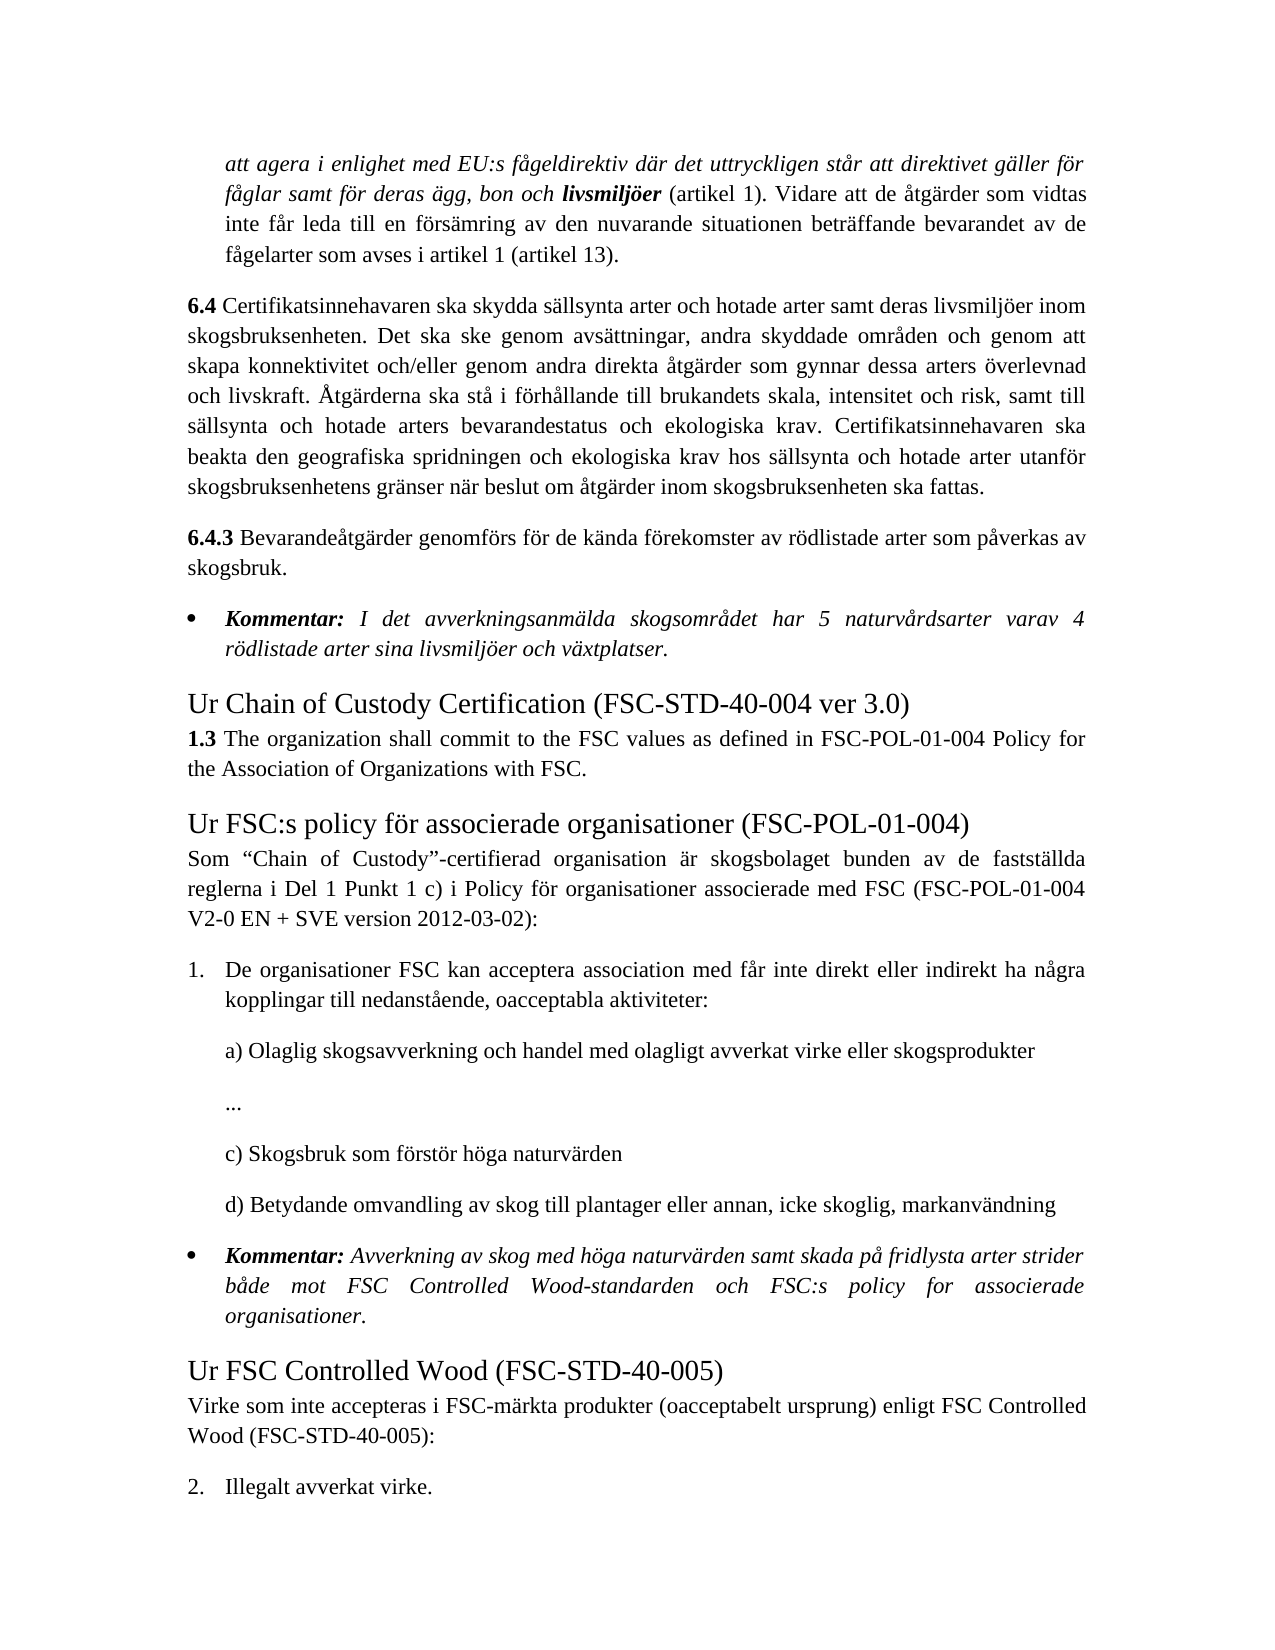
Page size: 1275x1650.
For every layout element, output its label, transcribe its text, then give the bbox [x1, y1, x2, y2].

subtitle Ur FSC Controlled Wood (FSC-STD-40-005) [187, 1353, 1087, 1387]
list Illegalt avverkat virke. [187, 1473, 1087, 1499]
text Som “Chain of Custody”-certifierad organisation är skogsbolaget bunden av de fastställda reglerna i Del 1 Punkt 1 c) i Policy för organisationer associerade med FSC (FSC-POL-01-004 V2-0 EN + SVE version 2012-03-02): [187, 845, 1087, 932]
text c) Skogsbruk som förstör höga naturvärden [225, 1139, 1087, 1166]
text a) Olaglig skogsavverkning och handel med olagligt avverkat virke eller skogsprodukter [225, 1037, 1087, 1064]
subtitle Ur Chain of Custody Certification (FSC-STD-40-004 ver 3.0) [187, 686, 1087, 720]
text 6.4 Certifikatsinnehavaren ska skydda sällsynta arter och hotade arter samt deras livsmiljöer inom skogsbruksenheten. Det ska ske genom avsättningar, andra skyddade områden och genom att skapa konnektivitet och/eller genom andra direkta åtgärder som gynnar dessa arters överlevnad och livskraft. Åtgärderna ska stå i förhållande till brukandets skala, intensitet och risk, samt till sällsynta och hotade arters bevarandestatus och ekologiska krav. Certifikatsinnehavaren ska beakta den geografiska spridningen och ekologiska krav hos sällsynta och hotade arter utanför skogsbruksenhetens gränser när beslut om åtgärder inom skogsbruksenheten ska fattas. [187, 292, 1087, 499]
text ... [225, 1088, 1087, 1115]
text 6.4.3 Bevarandeåtgärder genomförs för de kända förekomster av rödlistade arter som påverkas av skogsbruk. [187, 524, 1087, 581]
list De organisationer FSC kan acceptera association med får inte direkt eller indirekt ha några kopplingar till nedanstående, oacceptabla aktiviteter: [187, 956, 1087, 1013]
text 1.3 The organization shall commit to the FSC values as defined in FSC-POL-01-004 Policy for the Association of Organizations with FSC. [187, 725, 1087, 782]
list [187, 150, 1087, 267]
list Kommentar: I det avverkningsanmälda skogsområdet har 5 naturvårdsarter varav 4 rödlistade arter sina livsmiljöer och växtplatser. [187, 605, 1087, 662]
text d) Betydande omvandling av skog till plantager eller annan, icke skoglig, markanvändning [225, 1191, 1087, 1217]
text Virke som inte accepteras i FSC-märkta produkter (oacceptabelt ursprung) enligt FSC Controlled Wood (FSC-STD-40-005): [187, 1392, 1087, 1448]
subtitle Ur FSC:s policy för associerade organisationer (FSC-POL-01-004) [187, 806, 1087, 840]
